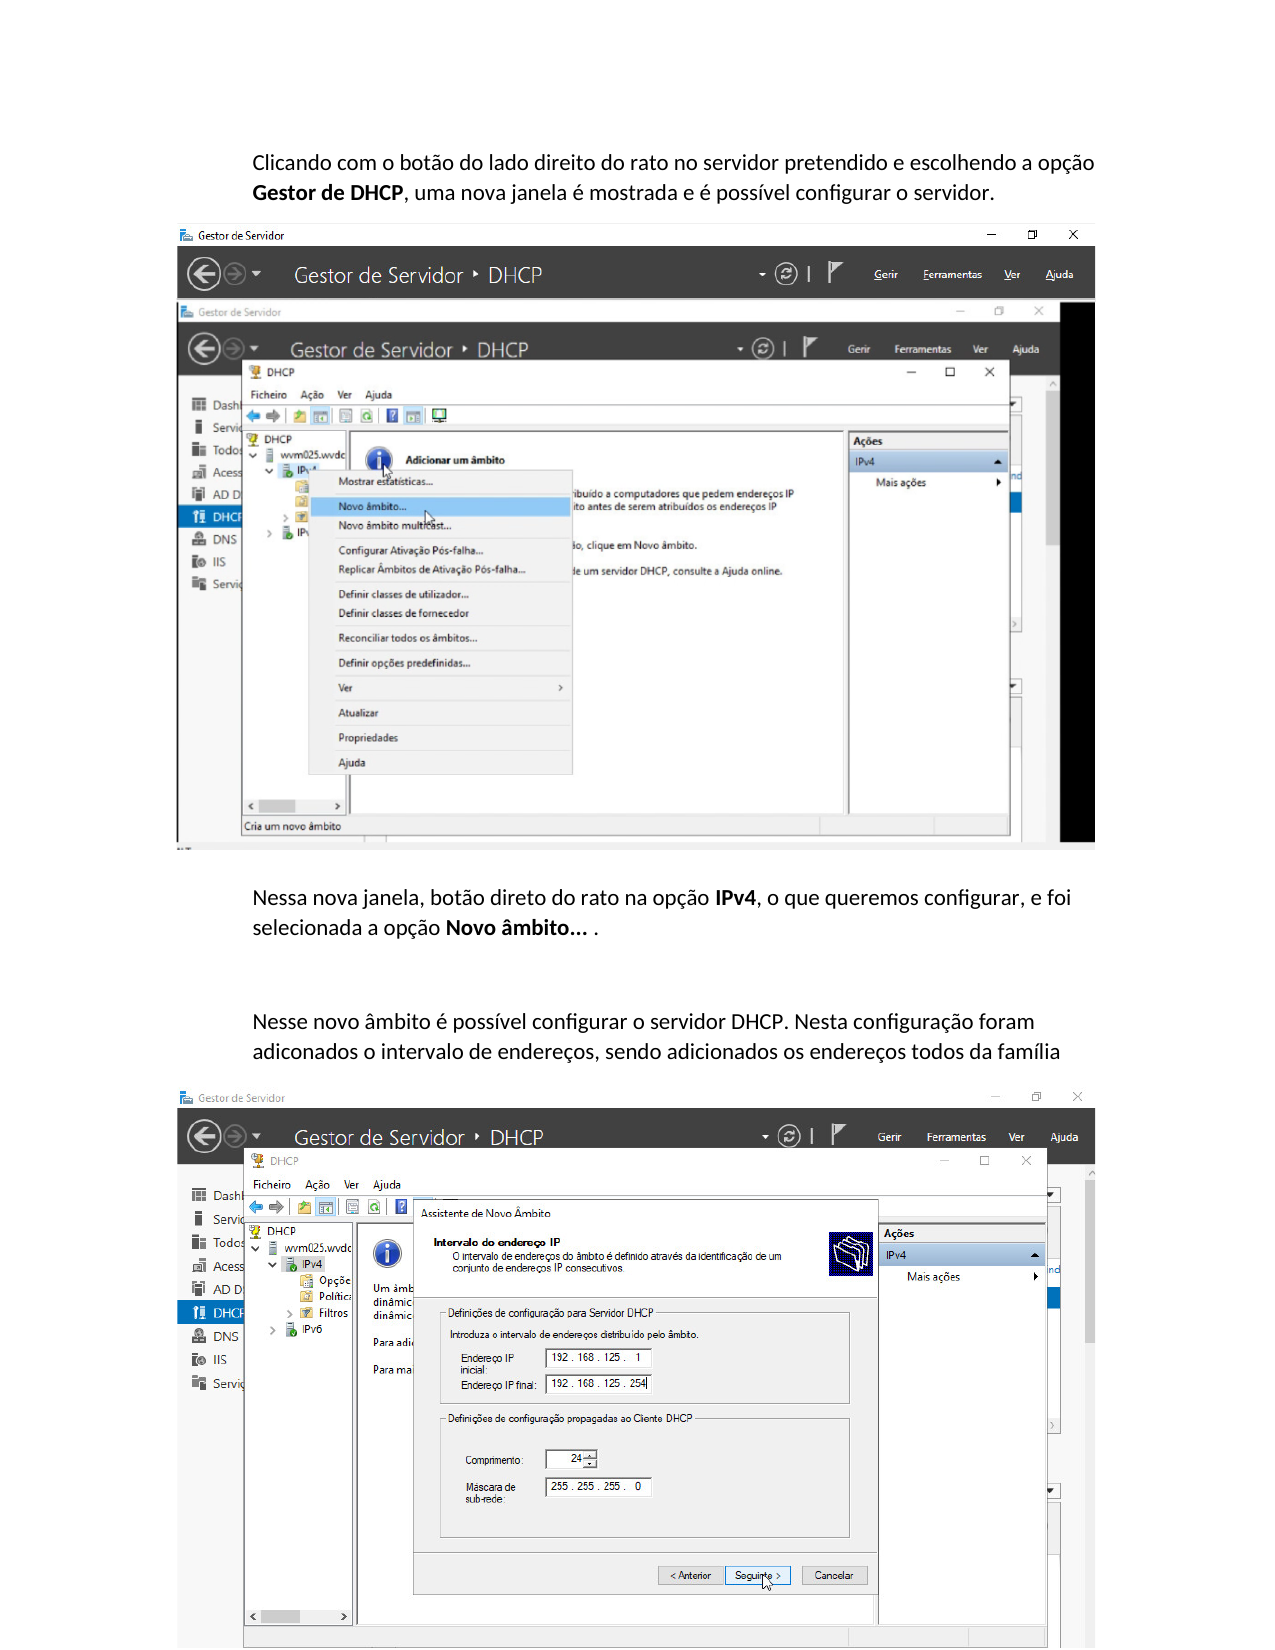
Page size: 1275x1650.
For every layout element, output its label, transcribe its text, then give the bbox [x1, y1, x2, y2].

text Nesse novo âmbito é possível configurar o servidor DHCP. Nesta configuração foram adiconados o intervalo de endereços, sendo adicionados os endereços todos da família 192.168.125.0/24 (configuração temporária antes da configuração em failover) e a sua respetiva máscara. [252, 1007, 1098, 1065]
text Clicando com o botão do lado direito do rato no servidor pretendido e escolhendo a opção Gestor de DHCP, uma nova janela é mostrada e é possível configurar o servidor. [252, 148, 1098, 206]
picture [176, 222, 1095, 848]
picture [176, 1087, 1095, 1647]
